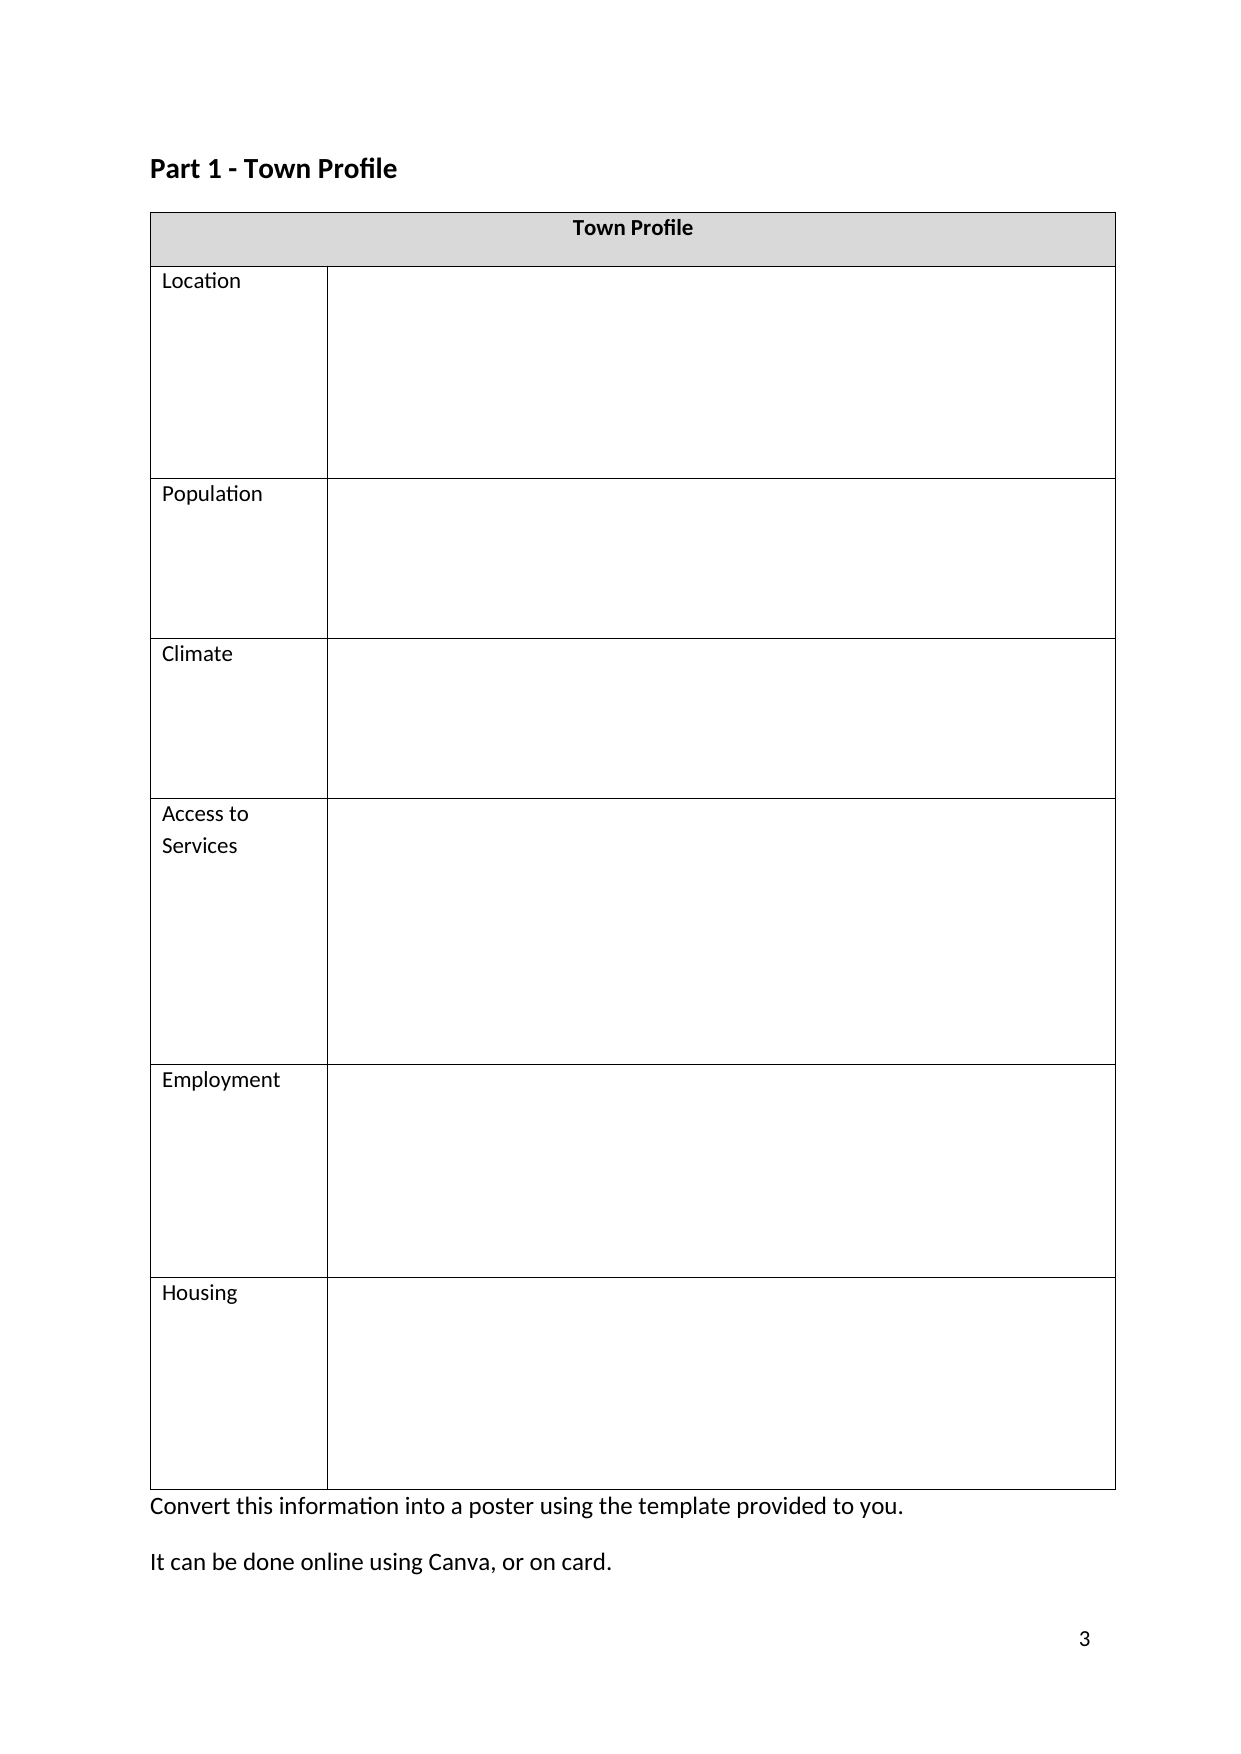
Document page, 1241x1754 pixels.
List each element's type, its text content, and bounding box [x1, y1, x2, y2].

table_cell [328, 1278, 1115, 1489]
table_cell [328, 479, 1115, 638]
table_cell Climate [151, 639, 327, 798]
table_cell [328, 799, 1115, 1064]
table_header Town Profile [151, 213, 1115, 266]
table_cell Population [151, 479, 327, 638]
table_cell Housing [151, 1278, 327, 1489]
text Part 1 - Town Profile [150, 150, 1090, 186]
text It can be done online using Canva, or on card. [150, 1546, 1090, 1577]
table_cell Employment [151, 1065, 327, 1277]
table_cell [328, 1065, 1115, 1277]
table_cell Location [151, 267, 327, 478]
table_cell [328, 639, 1115, 798]
table_cell [328, 267, 1115, 478]
table_cell Access to Services [151, 799, 327, 1064]
text Convert this information into a poster using the template provided to you. [150, 1490, 1090, 1521]
